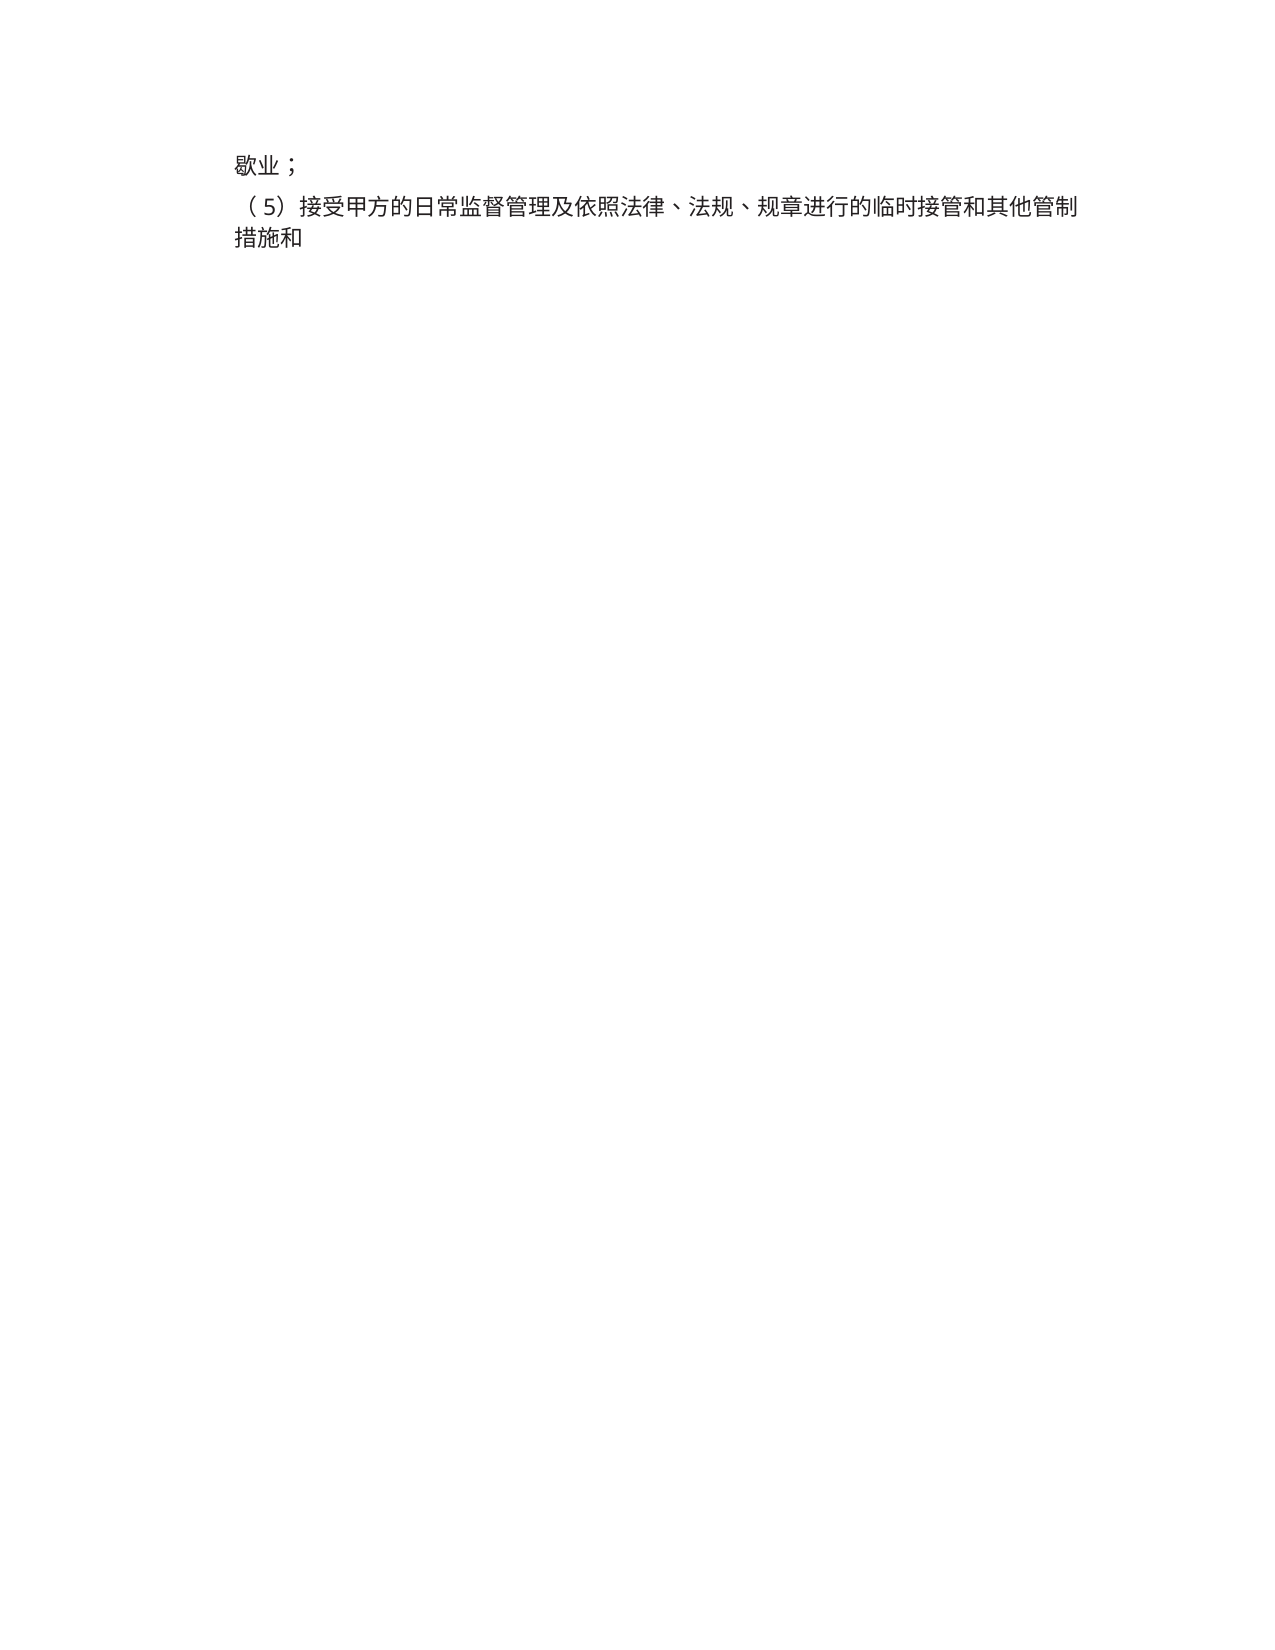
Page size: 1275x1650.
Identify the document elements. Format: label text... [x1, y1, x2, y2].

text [234, 150, 1087, 181]
text （ 5）接受甲方的日常监督管理及依照法律、法规、规章进行的临时接管和其他管制措施和 [234, 191, 1087, 253]
